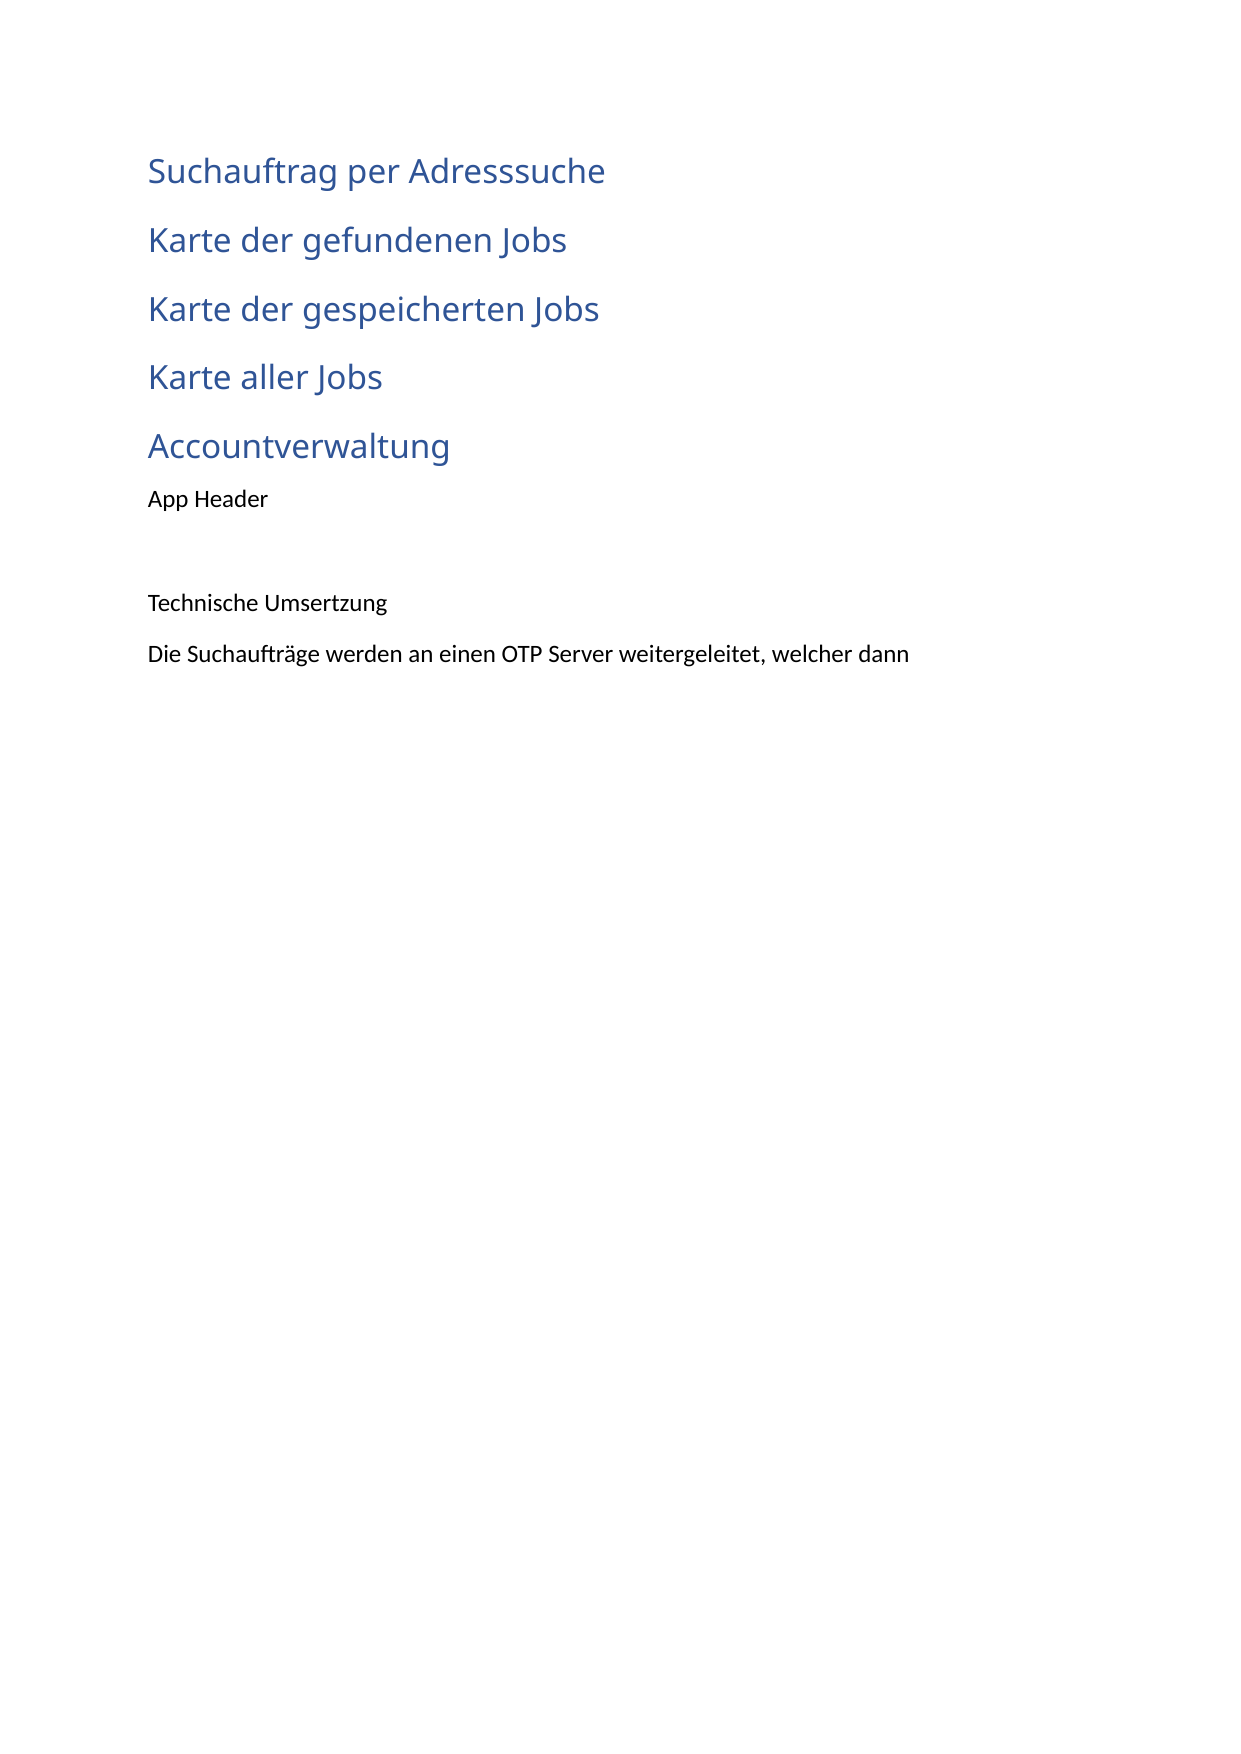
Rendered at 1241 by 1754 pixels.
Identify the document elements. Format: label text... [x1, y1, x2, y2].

text Technische Umsertzung [148, 587, 1093, 617]
subtitle Suchauftrag per Adresssuche [148, 148, 1093, 193]
subtitle Karte aller Jobs [148, 354, 1093, 399]
text App Header [148, 483, 1093, 514]
subtitle Accountverwaltung [148, 423, 1093, 468]
subtitle Karte der gespeicherten Jobs [148, 285, 1093, 331]
text Die Suchaufträge werden an einen OTP Server weitergeleitet, welcher dann [148, 638, 1093, 669]
subtitle Karte der gefundenen Jobs [148, 216, 1093, 262]
